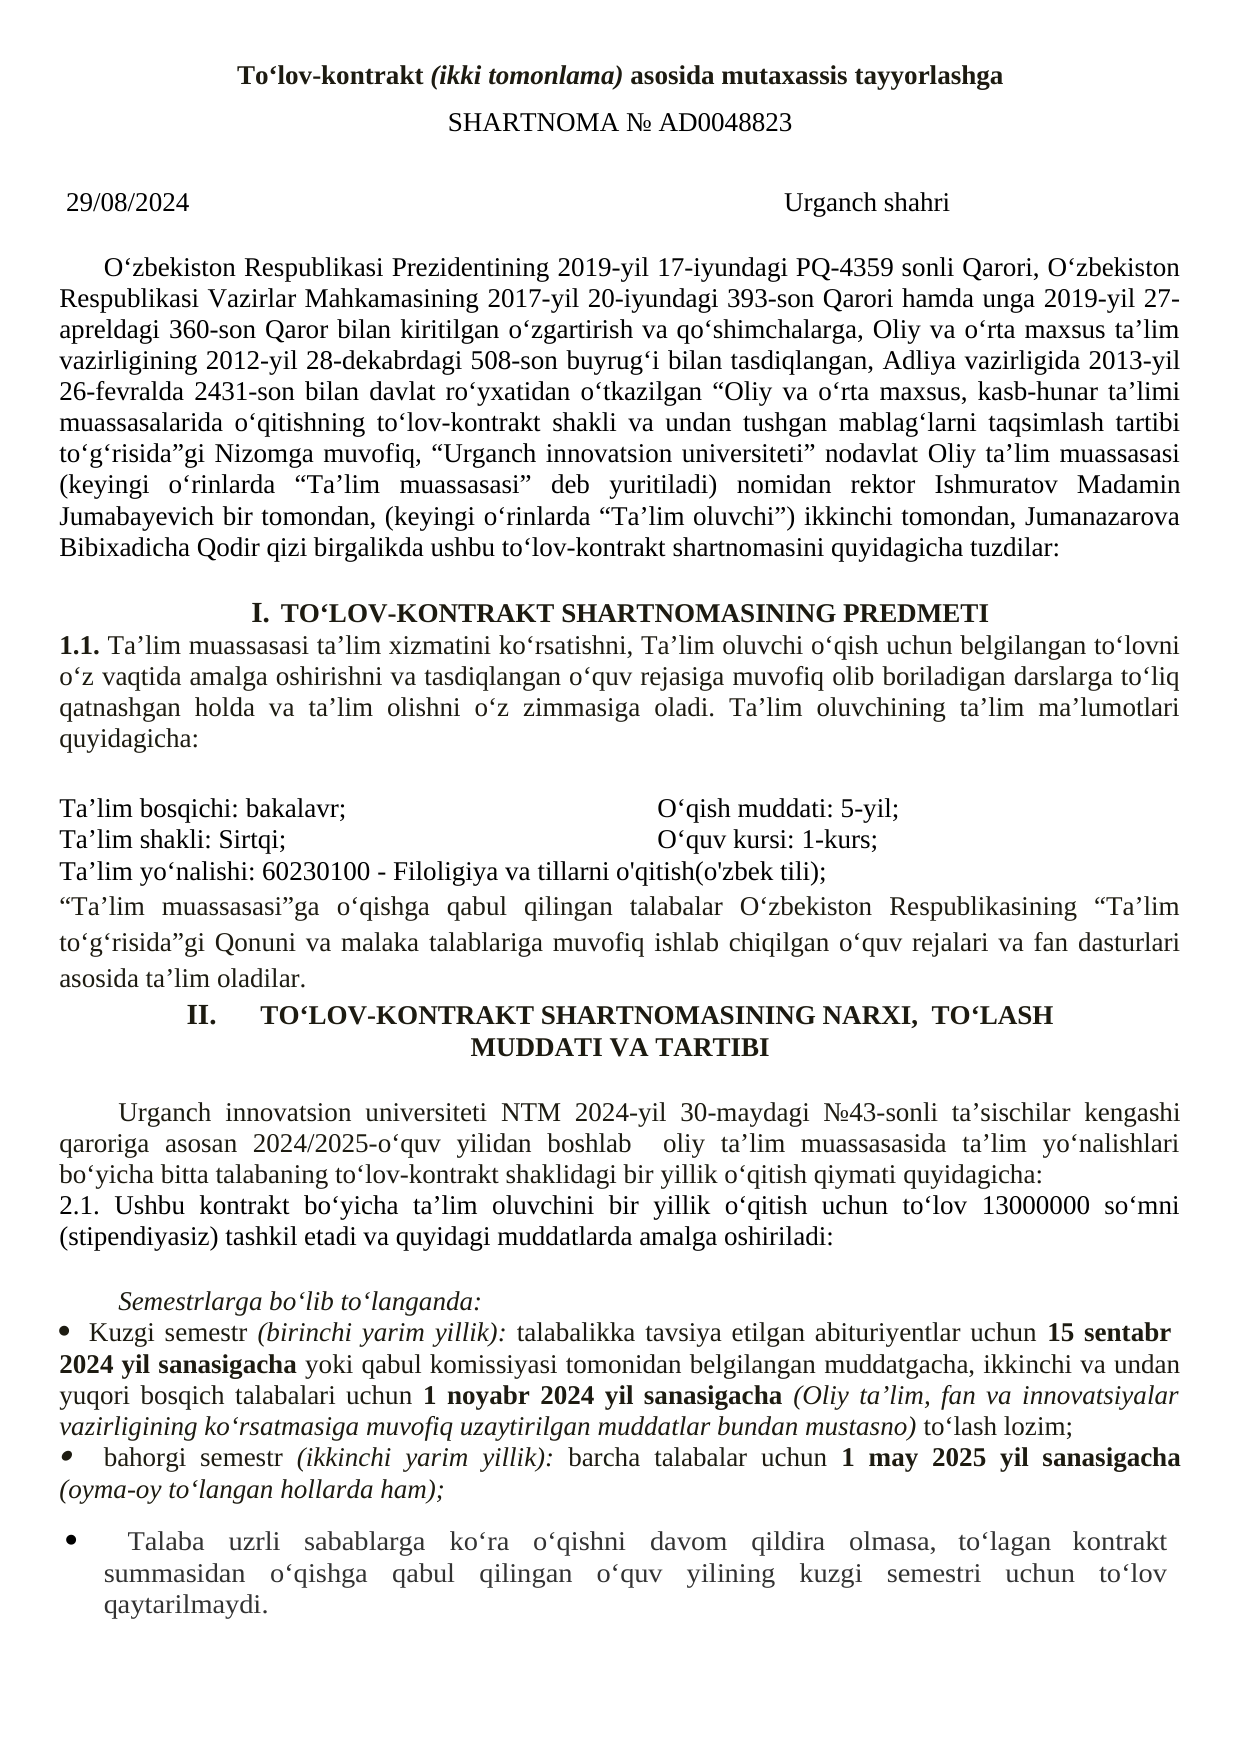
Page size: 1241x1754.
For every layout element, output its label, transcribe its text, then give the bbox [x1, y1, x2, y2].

text O‘qish muddati: 5-yil; [657, 792, 1181, 823]
text 2.1. Ushbu kontrakt bo‘yicha ta’lim oluvchini bir yillik o‘qitish uchun to‘lov 13000000 soʻmni (stipendiyasiz) tashkil etadi va quyidagi muddatlarda amalga oshiriladi: [59, 1189, 1181, 1251]
list Talaba uzrli sabablarga koʻra oʻqishni davom qildira olmasa, toʻlagan kontrakt summasidan oʻqishga qabul qilingan oʻquv yilining kuzgi semestri uchun toʻlov qaytarilmaydi. [66, 1525, 1168, 1619]
text 29/08/2024 Urganch shahri [59, 186, 1181, 217]
text Oʻzbekiston Respublikasi Prezidentining 2019-yil 17-iyundagi PQ-4359 sonli Qarori, O‘zbekiston Respublikasi Vazirlar Mahkamasining 2017-yil 20-iyundagi 393-son Qarori hamda unga 2019-yil 27- apreldagi 360-son Qaror bilan kiritilgan o‘zgartirish va qo‘shimchalarga, Oliy va o‘rta maxsus ta’lim vazirligining 2012-yil 28-dekabrdagi 508-son buyrug‘i bilan tasdiqlangan, Adliya vazirligida 2013-yil 26-fevralda 2431-son bilan davlat ro‘yxatidan o‘tkazilgan “Oliy va o‘rta maxsus, kasb-hunar ta’limi muassasalarida o‘qitishning to‘lov-kontrakt shakli va undan tushgan mablag‘larni taqsimlash tartibi to‘g‘risida”gi Nizomga muvofiq, “Urganch innovatsion universiteti” nodavlat Oliy ta’lim muassasasi (keyingi oʻrinlarda “Ta’lim muassasasi” deb yuritiladi) nomidan rektor Ishmuratov Madamin Jumabayevich bir tomondan, (keyingi o‘rinlarda “Ta’lim oluvchi”) ikkinchi tomondan, Jumanazarova Bibixadicha Qodir qizi birgalikda ushbu to‘lov-kontrakt shartnomasini quyidagicha tuzdilar: [59, 251, 1181, 562]
list TO‘LOV-KONTRAKT SHARTNOMASINING PREDMETI [59, 596, 1181, 629]
list MUDDATI VA TARTIBI [59, 1031, 1181, 1062]
list TO‘LOV-KONTRAKT SHARTNOMASINING NARXI, TO‘LASH [59, 997, 1181, 1031]
text Urganch innovatsion universiteti NTM 2024-yil 30-maydagi №43-sonli ta’sischilar kengashi qaroriga asosan 2024/2025-oʻquv yilidan boshlab oliy ta’lim muassasasida ta’lim yoʻnalishlari boʻyicha bitta talabaning toʻlov-kontrakt shaklidagi bir yillik oʻqitish qiymati quyidagicha: [59, 1096, 1181, 1189]
text Semestrlarga bo‘lib to‘langanda: [59, 1285, 1181, 1316]
text Ta’lim bosqichi: bakalavr; Ta’lim shakli: Sirtqi; [59, 792, 583, 854]
text SHARTNOMA № AD0048823 [59, 106, 1181, 137]
list Kuzgi semestr (birinchi yarim yillik): talabalikka tavsiya etilgan abituriyentlar uchun 15 sentabr 2024 yil sanasigacha yoki qabul komissiyasi tomonidan belgilangan muddatgacha, ikkinchi va undan yuqori bosqich talabalari uchun 1 noyabr 2024 yil sanasigacha (Oliy ta’lim, fan va innovatsiyalar vazirligining koʻrsatmasiga muvofiq uzaytirilgan muddatlar bundan mustasno) to‘lash lozim; [59, 1316, 1181, 1441]
text 1.1. Ta’lim muassasasi ta’lim xizmatini ko‘rsatishni, Ta’lim oluvchi o‘qish uchun belgilangan to‘lovni o‘z vaqtida amalga oshirishni va tasdiqlangan o‘quv rejasiga muvofiq olib boriladigan darslarga to‘liq qatnashgan holda va ta’lim olishni o‘z zimmasiga oladi. Ta’lim oluvchining ta’lim ma’lumotlari quyidagicha: [59, 629, 1181, 754]
text Ta’lim yo‘nalishi: 60230100 - Filoligiya va tillarni o'qitish(o'zbek tili); [59, 854, 1181, 886]
text O‘quv kursi: 1-kurs; [657, 823, 1181, 854]
text “Ta’lim muassasasi”ga o‘qishga qabul qilingan talabalar O‘zbekiston Respublikasining “Ta’lim to‘g‘risida”gi Qonuni va malaka talablariga muvofiq ishlab chiqilgan o‘quv rejalari va fan dasturlari asosida ta’lim oladilar. [59, 890, 1181, 993]
text To‘lov-kontrakt (ikki tomonlama) asosida mutaxassis tayyorlashga [59, 59, 1181, 90]
list bahorgi semestr (ikkinchi yarim yillik): barcha talabalar uchun 1 may 2025 yil sanasigacha (oyma-oy to‘langan hollarda ham); [59, 1441, 1181, 1504]
